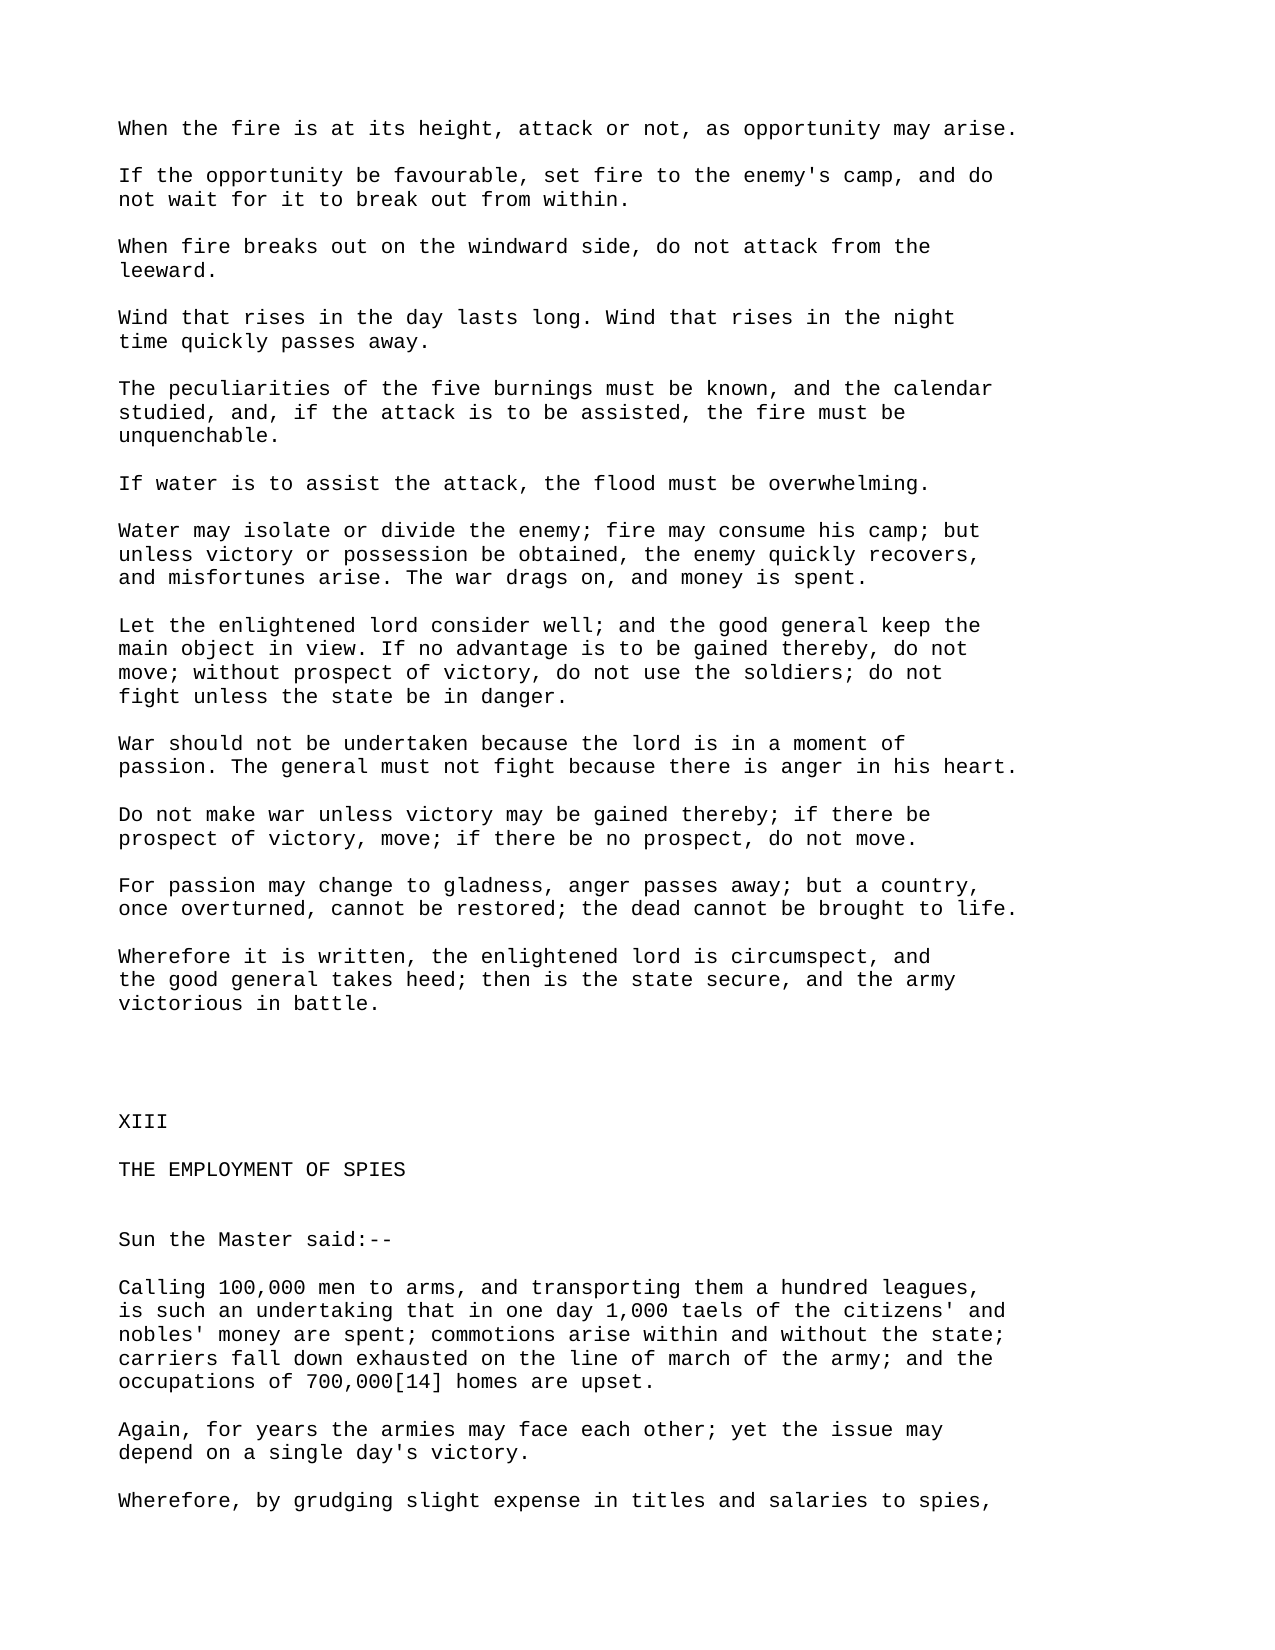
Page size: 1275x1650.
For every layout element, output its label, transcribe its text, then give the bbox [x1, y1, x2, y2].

text is such an undertaking that in one day 1,000 taels of the citizens' and [118, 1300, 1157, 1324]
text Wherefore, by grudging slight expense in titles and salaries to spies, [118, 1489, 1157, 1513]
text Do not make war unless victory may be gained thereby; if there be [118, 804, 1157, 827]
text passion. The general must not fight because there is anger in his heart. [118, 757, 1157, 780]
text move; without prospect of victory, do not use the soldiers; do not [118, 662, 1157, 686]
text occupations of 700,000[14] homes are upset. [118, 1371, 1157, 1395]
text fight unless the state be in danger. [118, 686, 1157, 709]
text depend on a single day's victory. [118, 1442, 1157, 1466]
text victorious in battle. [118, 993, 1157, 1017]
text main object in view. If no advantage is to be gained thereby, do not [118, 638, 1157, 662]
text When the fire is at its height, attack or not, as opportunity may arise. [118, 118, 1157, 142]
text leeward. [118, 260, 1157, 284]
text studied, and, if the attack is to be assisted, the fire must be [118, 402, 1157, 426]
text carriers fall down exhausted on the line of march of the army; and the [118, 1348, 1157, 1371]
text Again, for years the armies may face each other; yet the issue may [118, 1419, 1157, 1442]
text prospect of victory, move; if there be no prospect, do not move. [118, 827, 1157, 851]
text not wait for it to break out from within. [118, 189, 1157, 213]
text once overturned, cannot be restored; the dead cannot be brought to life. [118, 898, 1157, 922]
text Wind that rises in the day lasts long. Wind that rises in the night [118, 307, 1157, 331]
text THE EMPLOYMENT OF SPIES [118, 1158, 1157, 1182]
text When fire breaks out on the windward side, do not attack from the [118, 236, 1157, 260]
text and misfortunes arise. The war drags on, and money is spent. [118, 567, 1157, 591]
text War should not be undertaken because the lord is in a moment of [118, 733, 1157, 757]
text Water may isolate or divide the enemy; fire may consume his camp; but [118, 520, 1157, 544]
text time quickly passes away. [118, 331, 1157, 354]
text unquenchable. [118, 426, 1157, 449]
text For passion may change to gladness, anger passes away; but a country, [118, 875, 1157, 898]
text The peculiarities of the five burnings must be known, and the calendar [118, 378, 1157, 402]
text the good general takes heed; then is the state secure, and the army [118, 969, 1157, 993]
text unless victory or possession be obtained, the enemy quickly recovers, [118, 544, 1157, 567]
text Sun the Master said:-- [118, 1229, 1157, 1253]
text If water is to assist the attack, the flood must be overwhelming. [118, 473, 1157, 496]
text Let the enlightened lord consider well; and the good general keep the [118, 615, 1157, 638]
text Wherefore it is written, the enlightened lord is circumspect, and [118, 946, 1157, 969]
text Calling 100,000 men to arms, and transporting them a hundred leagues, [118, 1277, 1157, 1300]
text XIII [118, 1111, 1157, 1135]
text nobles' money are spent; commotions arise within and without the state; [118, 1324, 1157, 1348]
text If the opportunity be favourable, set fire to the enemy's camp, and do [118, 165, 1157, 189]
